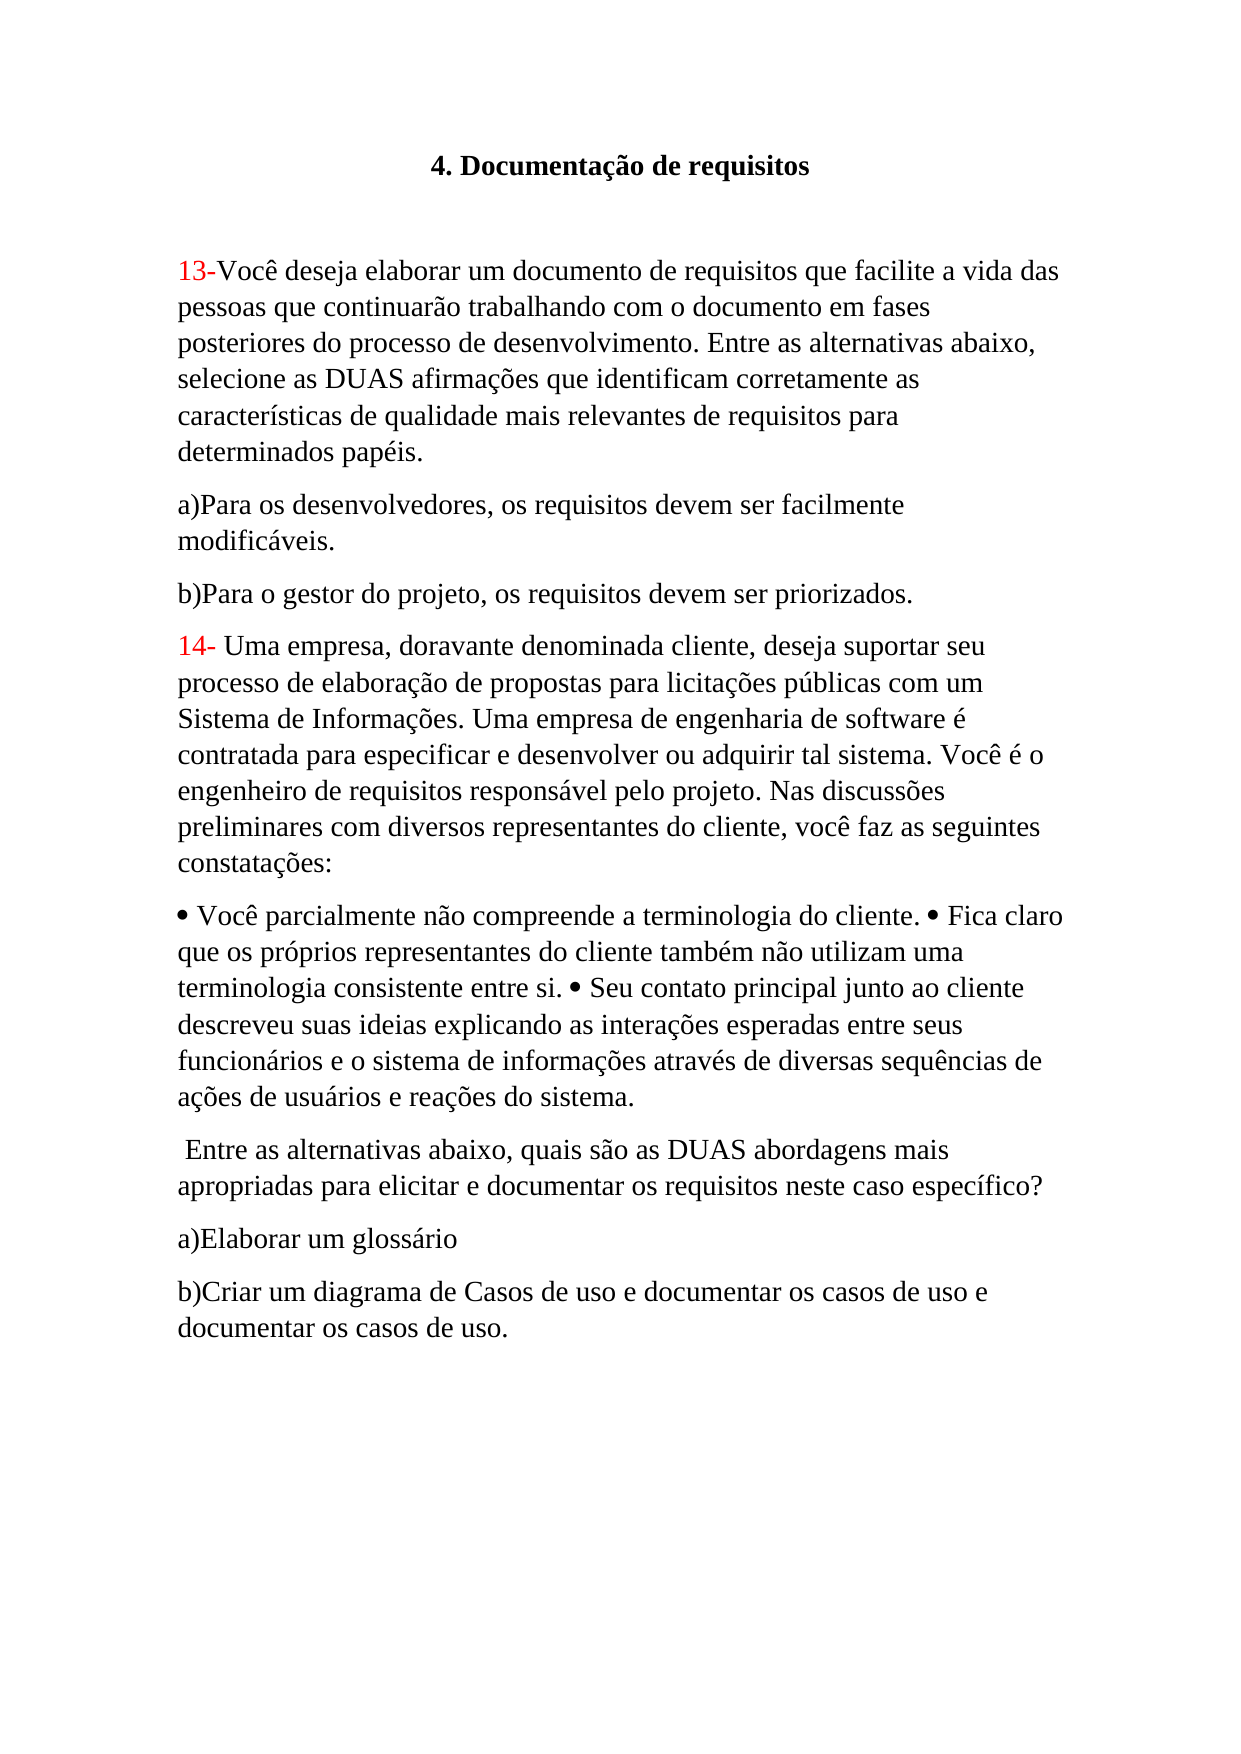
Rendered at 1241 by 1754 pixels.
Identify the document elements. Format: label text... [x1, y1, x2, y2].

text 4. Documentação de requisitos [177, 148, 1063, 181]
text a)Para os desenvolvedores, os requisitos devem ser facilmente modificáveis. [177, 487, 1063, 556]
text 13-Você deseja elaborar um documento de requisitos que facilite a vida das pessoas que continuarão trabalhando com o documento em fases posteriores do processo de desenvolvimento. Entre as alternativas abaixo, selecione as DUAS afirmações que identificam corretamente as características de qualidade mais relevantes de requisitos para determinados papéis. [177, 253, 1063, 467]
text Entre as alternativas abaixo, quais são as DUAS abordagens mais apropriadas para elicitar e documentar os requisitos neste caso específico? [177, 1132, 1063, 1202]
text b)Criar um diagrama de Casos de uso e documentar os casos de uso e documentar os casos de uso. [177, 1274, 1063, 1343]
text 14- Uma empresa, doravante denominada cliente, deseja suportar seu processo de elaboração de propostas para licitações públicas com um Sistema de Informações. Uma empresa de engenharia de software é contratada para especificar e desenvolver ou adquirir tal sistema. Você é o engenheiro de requisitos responsável pelo projeto. Nas discussões preliminares com diversos representantes do cliente, você faz as seguintes constatações: [177, 628, 1063, 879]
text b)Para o gestor do projeto, os requisitos devem ser priorizados. [177, 576, 1063, 609]
text Você parcialmente não compreende a terminologia do cliente. Fica claro que os próprios representantes do cliente também não utilizam uma terminologia consistente entre si. Seu contato principal junto ao cliente descreveu suas ideias explicando as interações esperadas entre seus funcionários e o sistema de informações através de diversas sequências de ações de usuários e reações do sistema. [177, 898, 1063, 1113]
text a)Elaborar um glossário [177, 1221, 1063, 1254]
